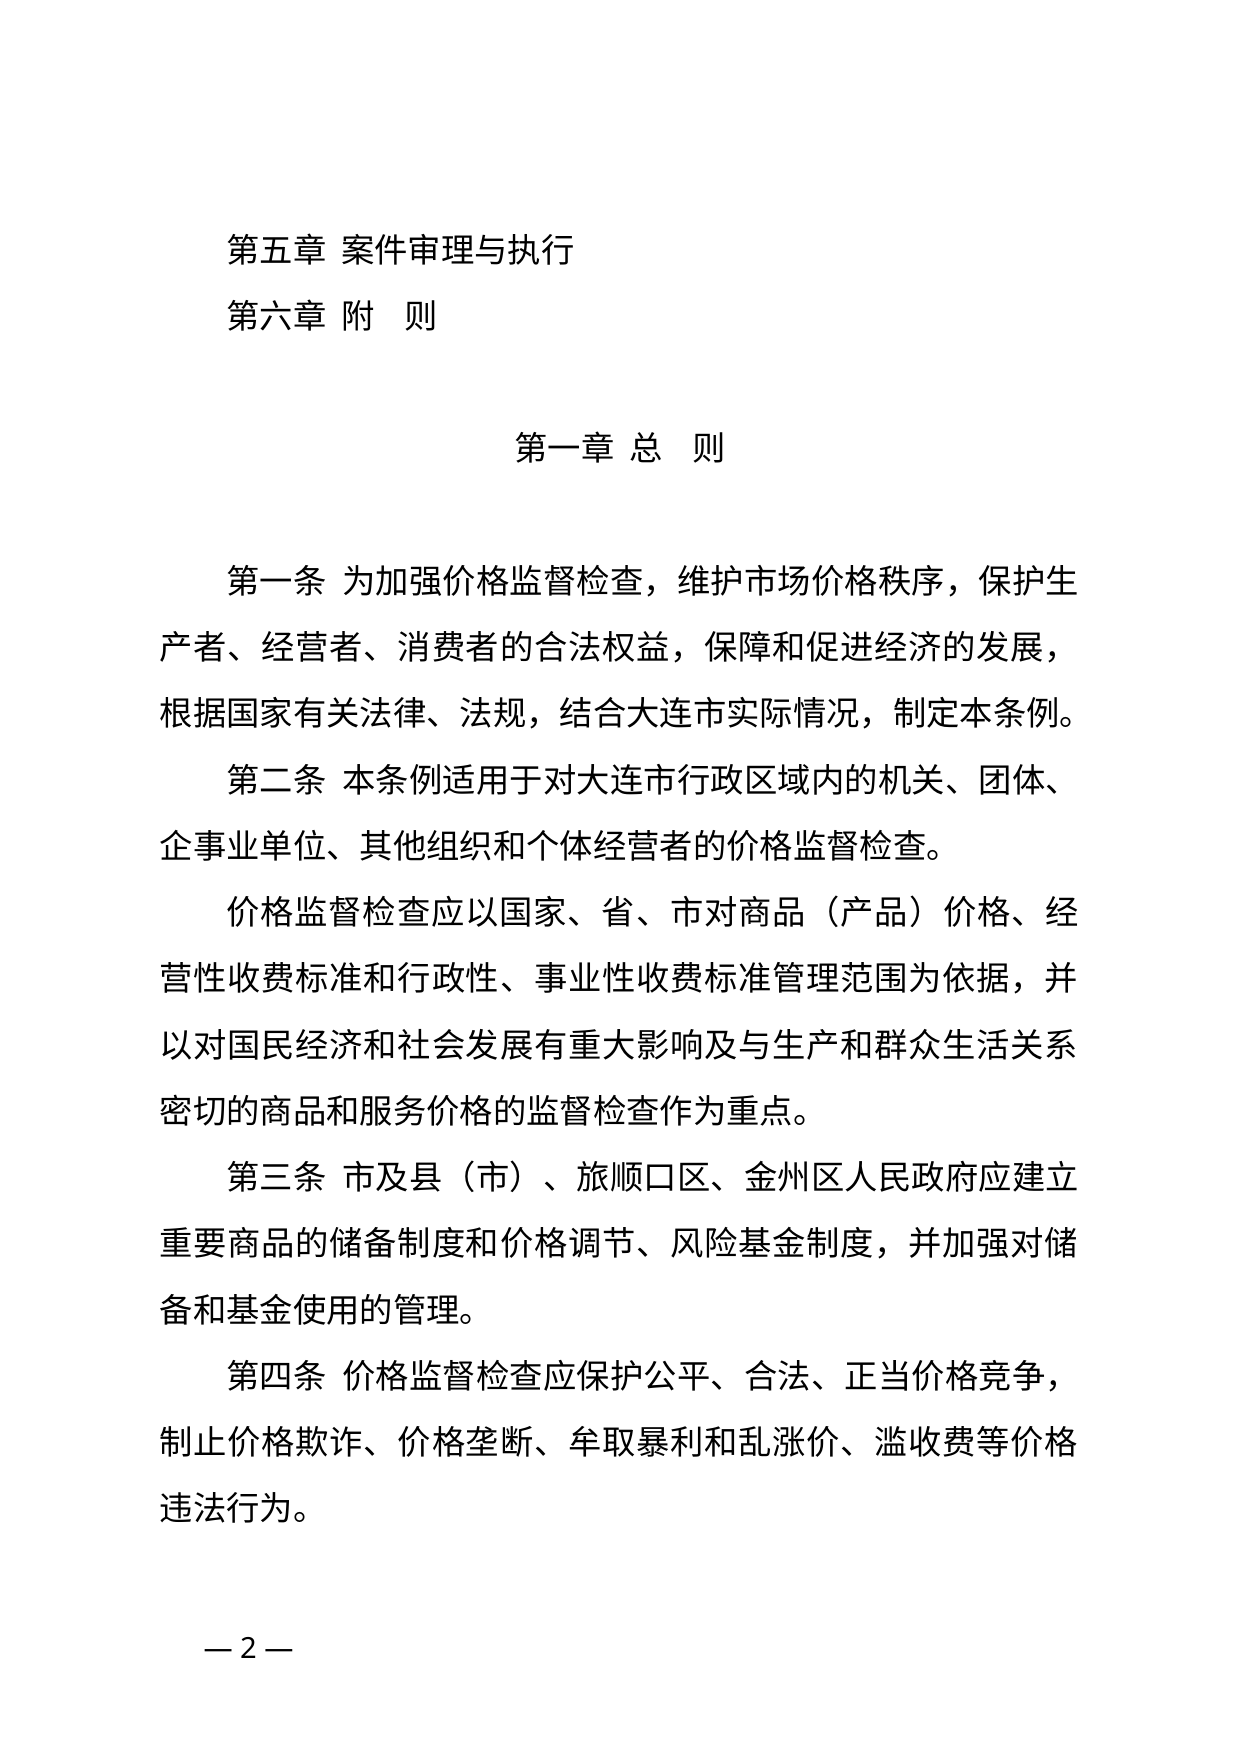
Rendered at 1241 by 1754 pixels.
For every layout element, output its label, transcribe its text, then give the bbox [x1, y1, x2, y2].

subtitle 第一章 总 则 [159, 413, 1081, 479]
text 第六章 附 则 [159, 281, 1081, 347]
text 第三条 市及县（市）、旅顺口区、金州区人民政府应建立重要商品的储备制度和价格调节、风险基金制度，并加强对储备和基金使用的管理。 [159, 1142, 1081, 1341]
text 第一条 为加强价格监督检查，维护市场价格秩序，保护生产者、经营者、消费者的合法权益，保障和促进经济的发展，根据国家有关法律、法规，结合大连市实际情况，制定本条例。 [159, 546, 1081, 744]
text 第五章 案件审理与执行 [159, 214, 1081, 281]
text 价格监督检查应以国家、省、市对商品（产品）价格、经营性收费标准和行政性、事业性收费标准管理范围为依据，并以对国民经济和社会发展有重大影响及与生产和群众生活关系密切的商品和服务价格的监督检查作为重点。 [159, 877, 1081, 1142]
text 第四条 价格监督检查应保护公平、合法、正当价格竞争，制止价格欺诈、价格垄断、牟取暴利和乱涨价、滥收费等价格违法行为。 [159, 1341, 1081, 1539]
text 第二条 本条例适用于对大连市行政区域内的机关、团体、企事业单位、其他组织和个体经营者的价格监督检查。 [159, 744, 1081, 877]
